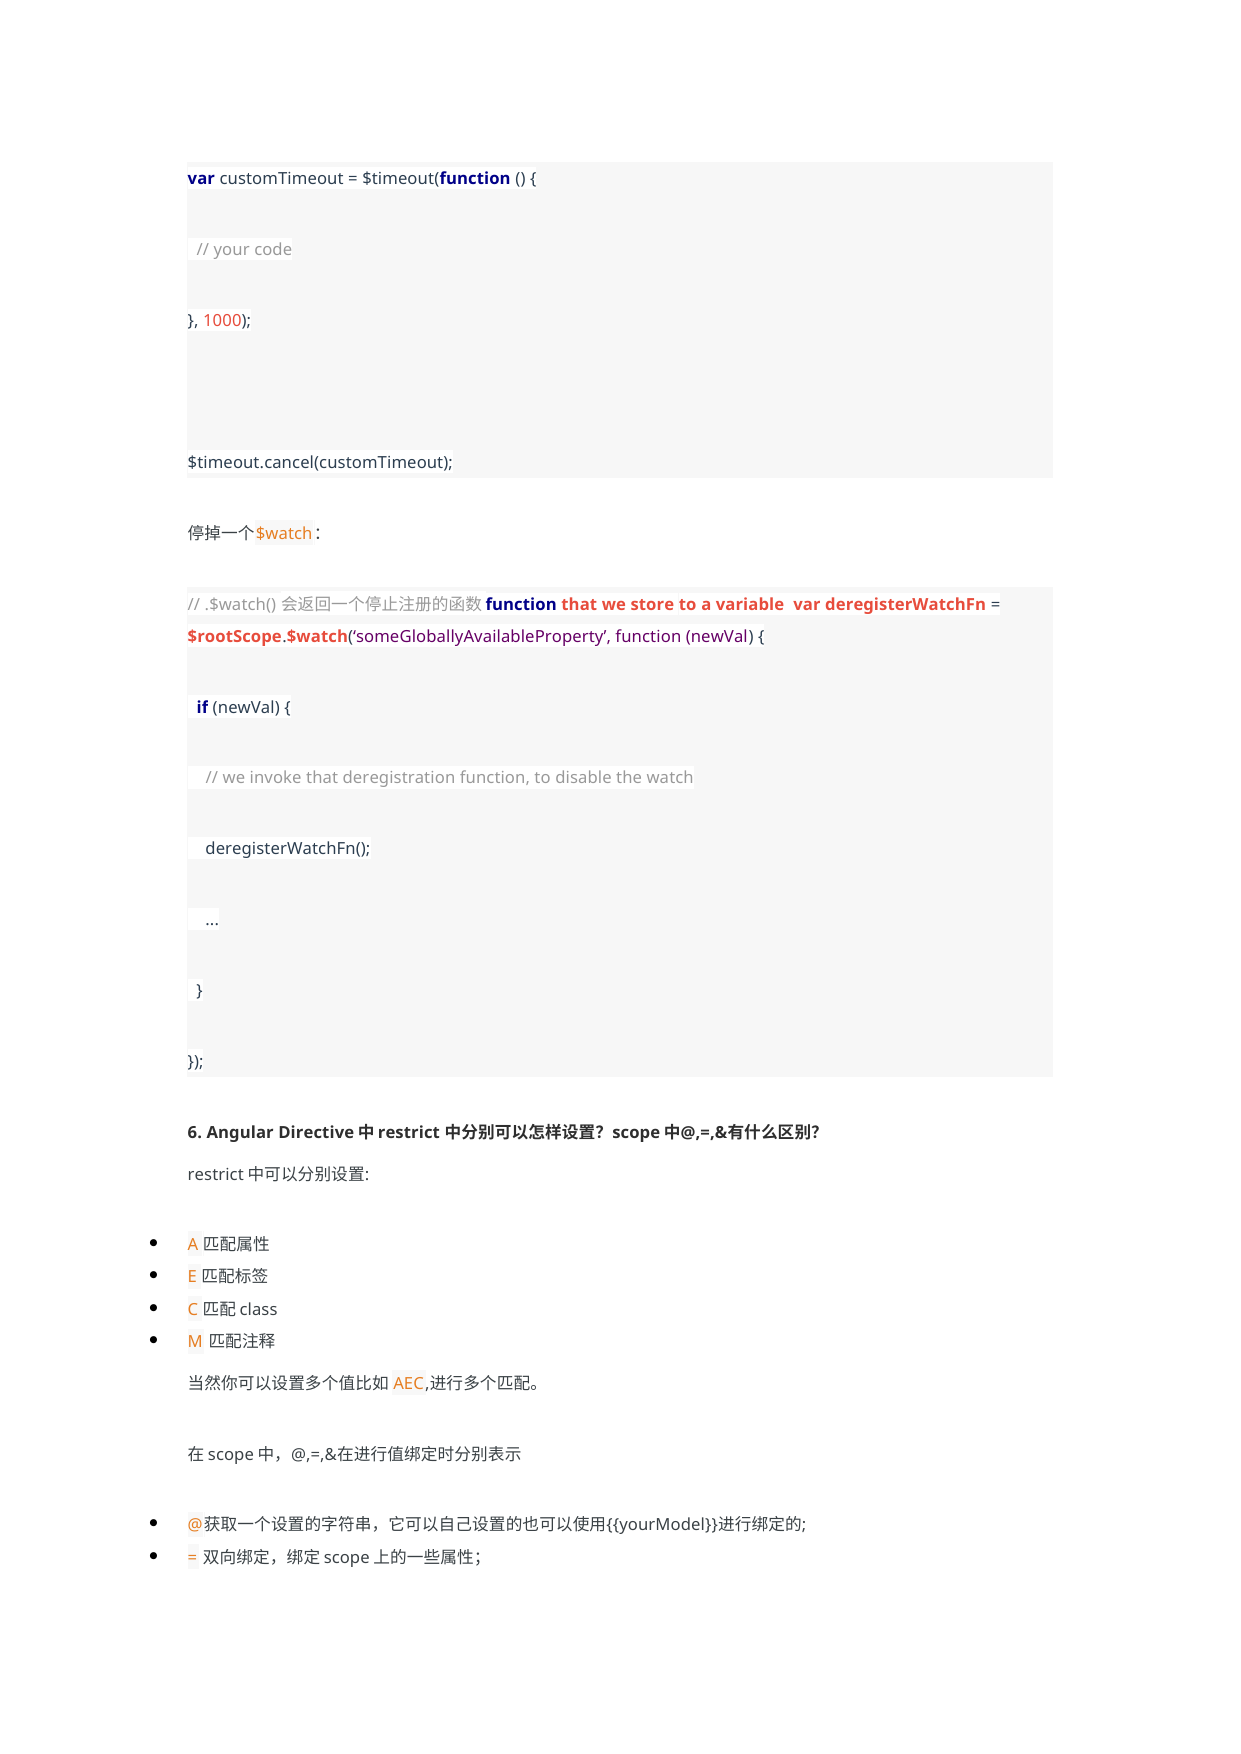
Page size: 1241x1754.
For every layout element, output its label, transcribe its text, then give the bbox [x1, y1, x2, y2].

list @获取一个设置的字符串，它可以自己设置的也可以使用{{yourModel}}进行绑定的; [150, 1508, 1053, 1540]
text restrict中可以分别设置: [187, 1157, 1053, 1189]
text }); [187, 1044, 1053, 1077]
text ... [187, 903, 1053, 935]
text 停掉一个$watch： [187, 516, 1053, 549]
text deregisterWatchFn(); [187, 832, 1053, 864]
text }, 1000); [187, 304, 1053, 336]
text $timeout.cancel(customTimeout); [187, 445, 1053, 478]
text 在scope中，@,=,&在进行值绑定时分别表示 [187, 1437, 1053, 1469]
text } [187, 974, 1053, 1006]
list E匹配标签 [150, 1260, 1053, 1292]
list C匹配class [150, 1292, 1053, 1325]
text 当然你可以设置多个值比如AEC,进行多个匹配。 [187, 1366, 1053, 1399]
list M 匹配注释 [150, 1325, 1053, 1357]
list = 双向绑定，绑定scope上的一些属性； [150, 1540, 1053, 1573]
subtitle 6. Angular Directive中restrict 中分别可以怎样设置？scope中@,=,&有什么区别？ [187, 1115, 1053, 1148]
text // .$watch() 会返回一个停止注册的函数function that we store to a variable var deregisterWatchFn = $rootScope.$watch(‘someGloballyAvailableProperty’, function (newVal) { [187, 587, 1053, 652]
text if (newVal) { [187, 690, 1053, 723]
list A匹配属性 [150, 1227, 1053, 1260]
text // we invoke that deregistration function, to disable the watch [187, 761, 1053, 794]
text var customTimeout = $timeout(function () { [187, 162, 1053, 194]
text // your code [187, 233, 1053, 265]
